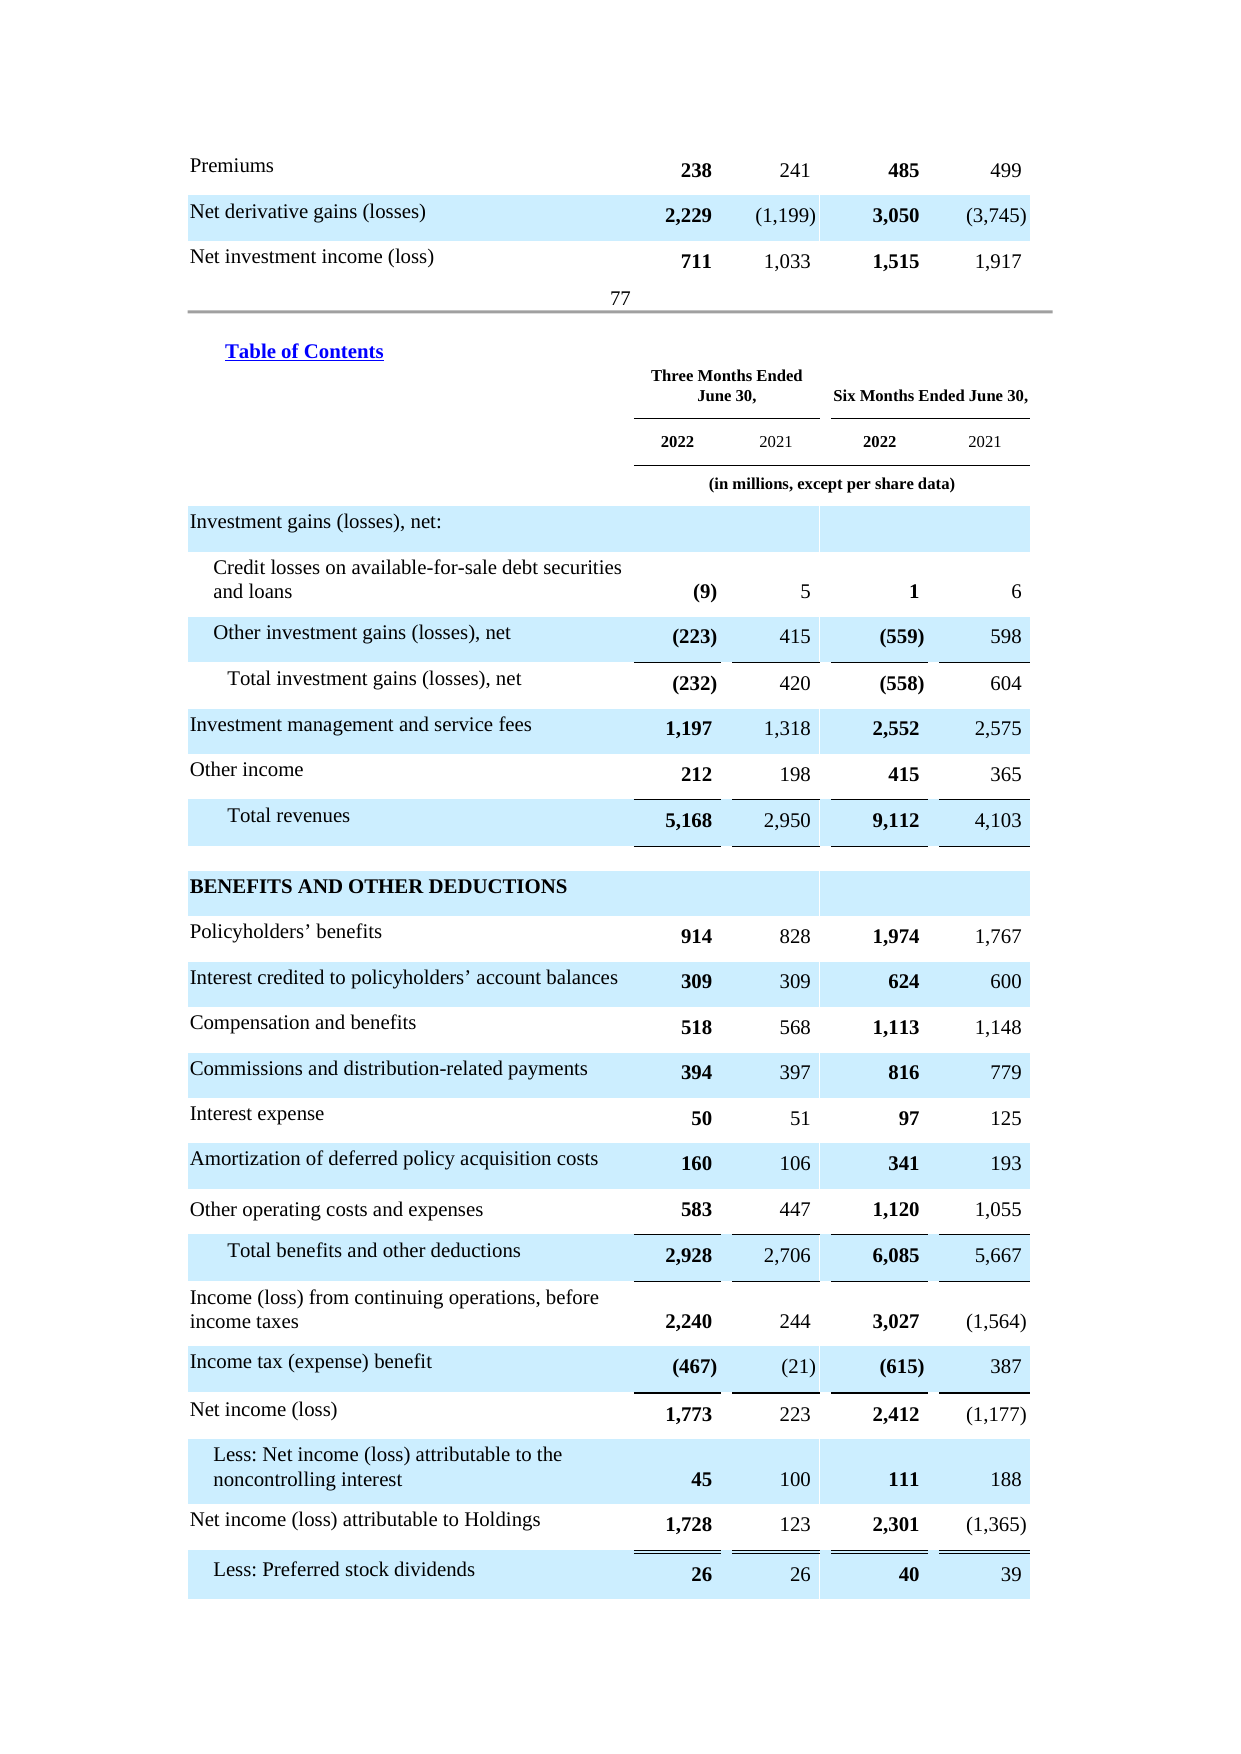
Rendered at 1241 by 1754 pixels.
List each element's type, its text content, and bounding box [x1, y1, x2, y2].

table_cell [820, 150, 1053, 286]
text 77 [187, 286, 1053, 310]
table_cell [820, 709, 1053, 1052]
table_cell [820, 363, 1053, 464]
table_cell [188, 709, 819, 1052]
text Table of Contents [187, 339, 1053, 363]
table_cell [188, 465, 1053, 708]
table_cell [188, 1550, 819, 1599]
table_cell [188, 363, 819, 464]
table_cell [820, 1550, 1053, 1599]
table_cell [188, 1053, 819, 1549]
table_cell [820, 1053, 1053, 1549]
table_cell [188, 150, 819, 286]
